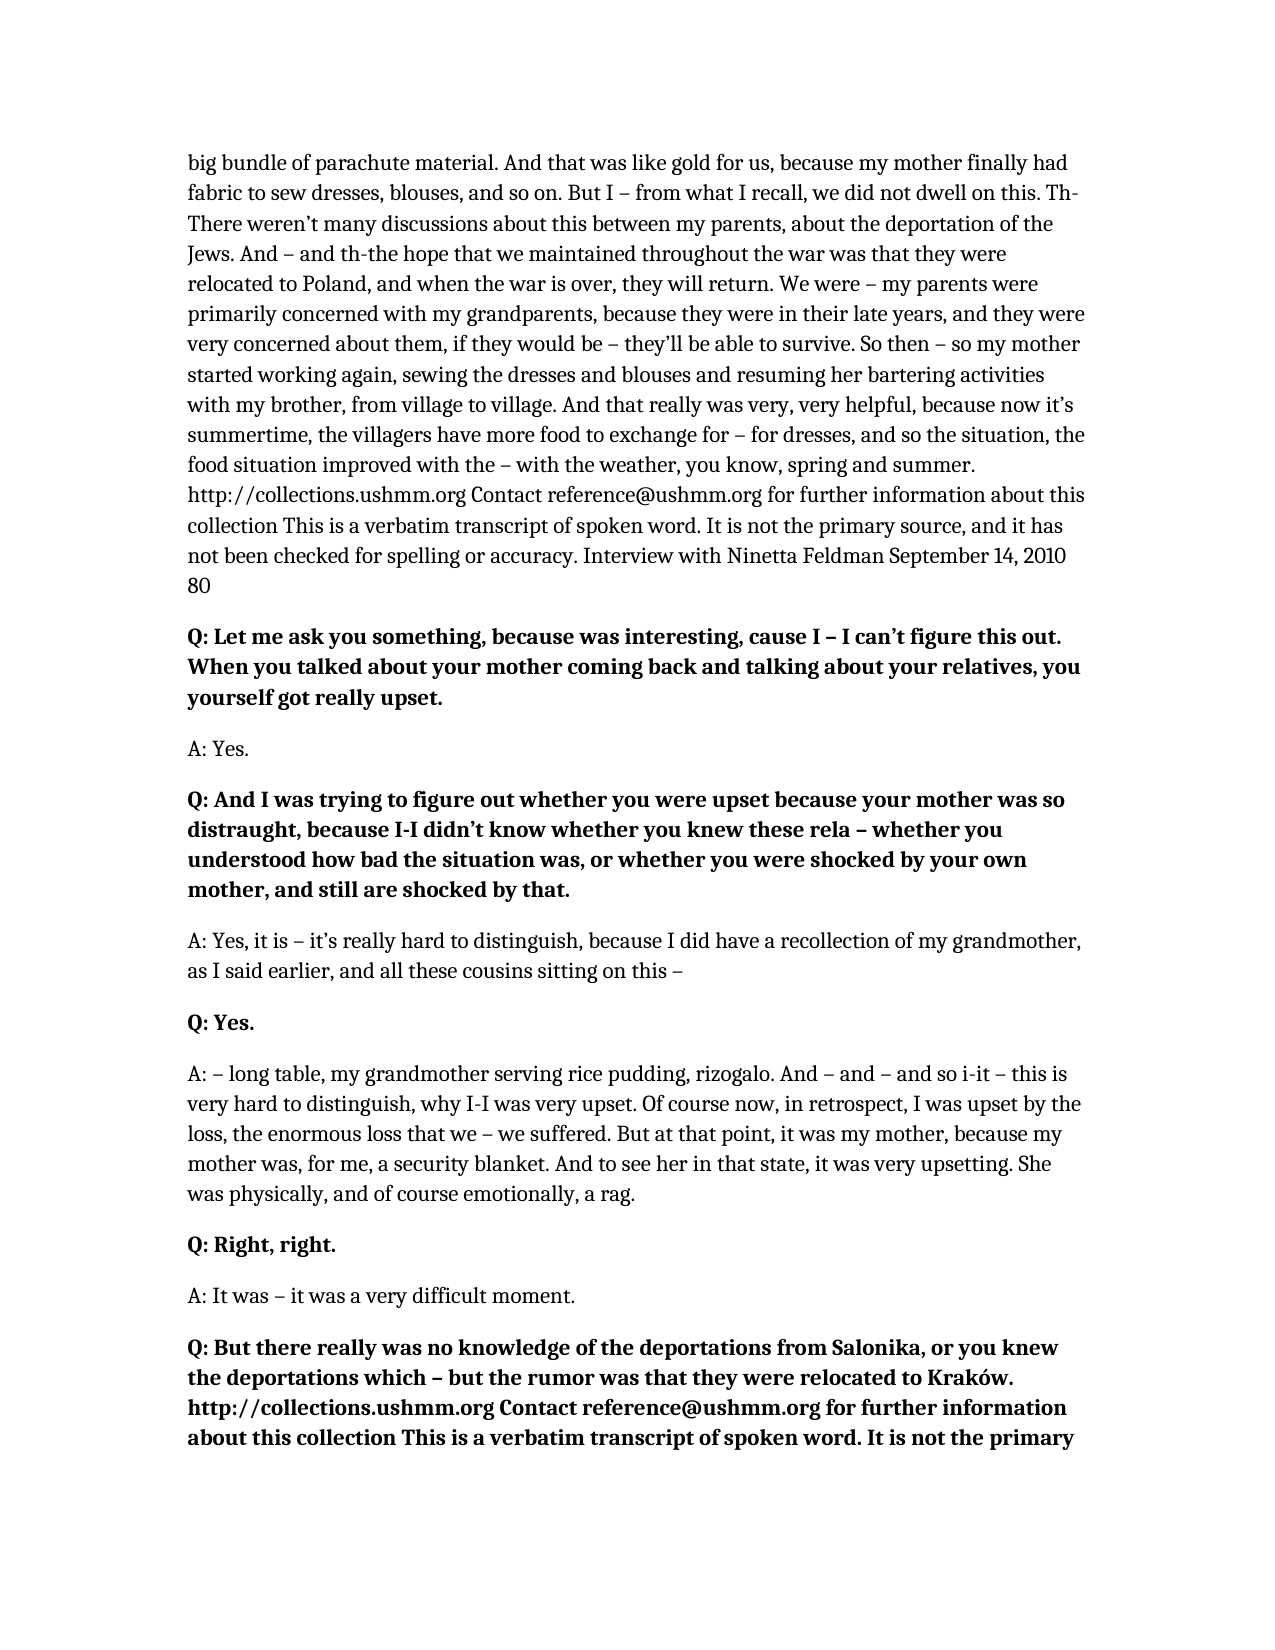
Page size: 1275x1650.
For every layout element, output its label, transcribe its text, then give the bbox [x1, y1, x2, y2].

text Q: And I was trying to figure out whether you were upset because your mother was so distraught, because I-I didn’t know whether you knew these rela – whether you understood how bad the situation was, or whether you were shocked by your own mother, and still are shocked by that. [187, 786, 1087, 903]
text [187, 150, 1087, 599]
text Q: Right, right. [187, 1232, 1087, 1259]
text Q: Let me ask you something, because was interesting, cause I – I can’t figure this out. When you talked about your mother coming back and talking about your relatives, you yourself got really upset. [187, 624, 1087, 711]
text A: Yes. [187, 735, 1087, 762]
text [187, 1334, 1087, 1451]
text A: Yes, it is – it’s really hard to distinguish, because I did have a recollection of my grandmother, as I said earlier, and all these cousins sitting on this – [187, 928, 1087, 985]
text A: It was – it was a very difficult moment. [187, 1283, 1087, 1310]
text A: – long table, my grandmother serving rice pudding, rizogalo. And – and – and so i-it – this is very hard to distinguish, why I-I was very upset. Of course now, in retrospect, I was upset by the loss, the enormous loss that we – we suffered. But at that point, it was my mother, because my mother was, for me, a security blanket. And to see her in that state, it was very upsetting. She was physically, and of course emotionally, a rag. [187, 1060, 1087, 1208]
text Q: Yes. [187, 1009, 1087, 1036]
